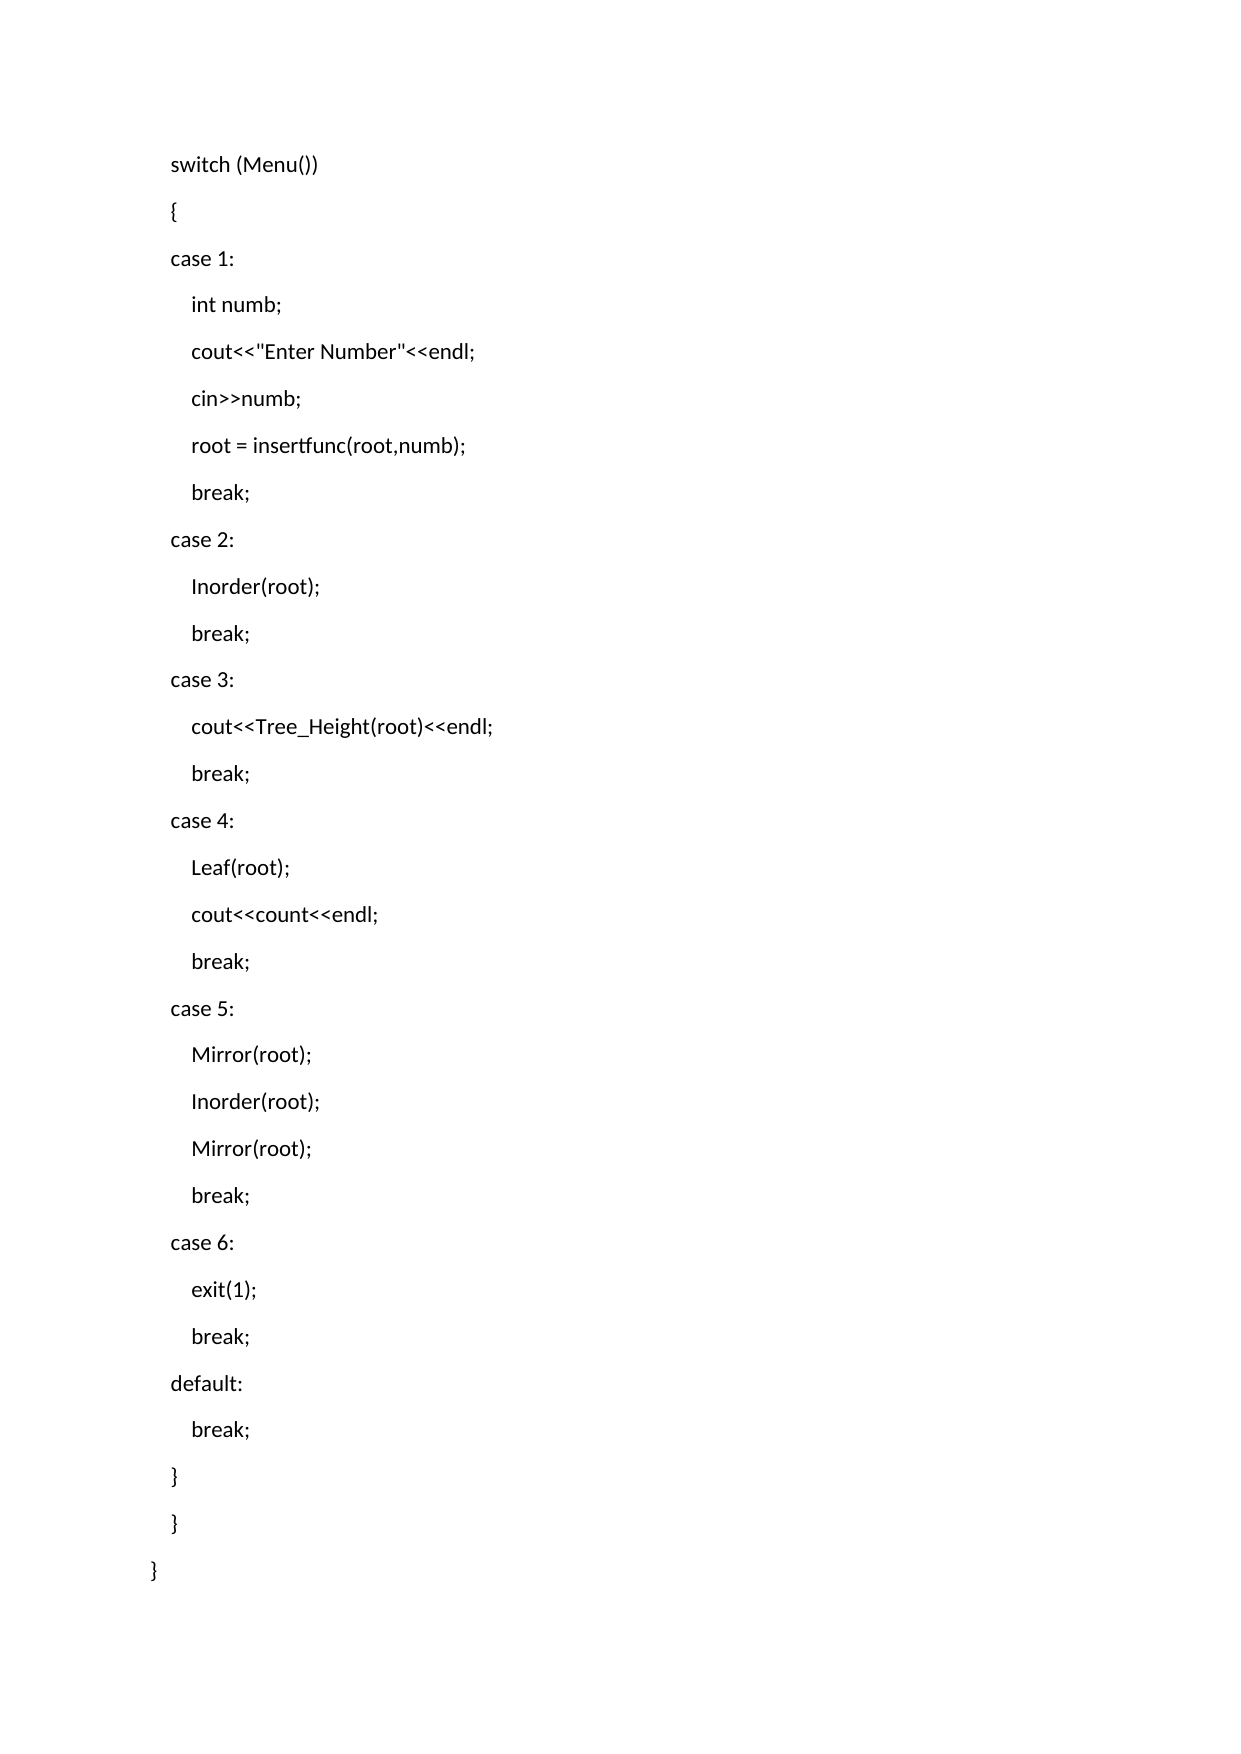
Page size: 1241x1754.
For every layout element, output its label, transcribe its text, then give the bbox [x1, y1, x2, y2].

text cout<<count<<endl; [150, 900, 1090, 928]
text case 5: [150, 994, 1090, 1022]
text default: [150, 1369, 1090, 1397]
text cout<<"Enter Number"<<endl; [150, 337, 1090, 366]
text Inorder(root); [150, 572, 1090, 600]
text break; [150, 1322, 1090, 1350]
text case 2: [150, 525, 1090, 553]
text break; [150, 1416, 1090, 1444]
text cin>>numb; [150, 384, 1090, 412]
text break; [150, 1181, 1090, 1209]
text case 1: [150, 244, 1090, 272]
text } [150, 1556, 1090, 1584]
text break; [150, 759, 1090, 787]
text } [150, 1509, 1090, 1537]
text Mirror(root); [150, 1134, 1090, 1162]
text Leaf(root); [150, 853, 1090, 881]
text case 6: [150, 1228, 1090, 1256]
text { [150, 197, 1090, 225]
text case 3: [150, 666, 1090, 694]
text cout<<Tree_Height(root)<<endl; [150, 712, 1090, 741]
text break; [150, 478, 1090, 506]
text case 4: [150, 806, 1090, 834]
text switch (Menu()) [150, 150, 1090, 178]
text root = insertfunc(root,numb); [150, 431, 1090, 459]
text int numb; [150, 291, 1090, 319]
text Mirror(root); [150, 1041, 1090, 1069]
text break; [150, 947, 1090, 975]
text Inorder(root); [150, 1087, 1090, 1116]
text exit(1); [150, 1275, 1090, 1303]
text } [150, 1462, 1090, 1491]
text break; [150, 619, 1090, 647]
